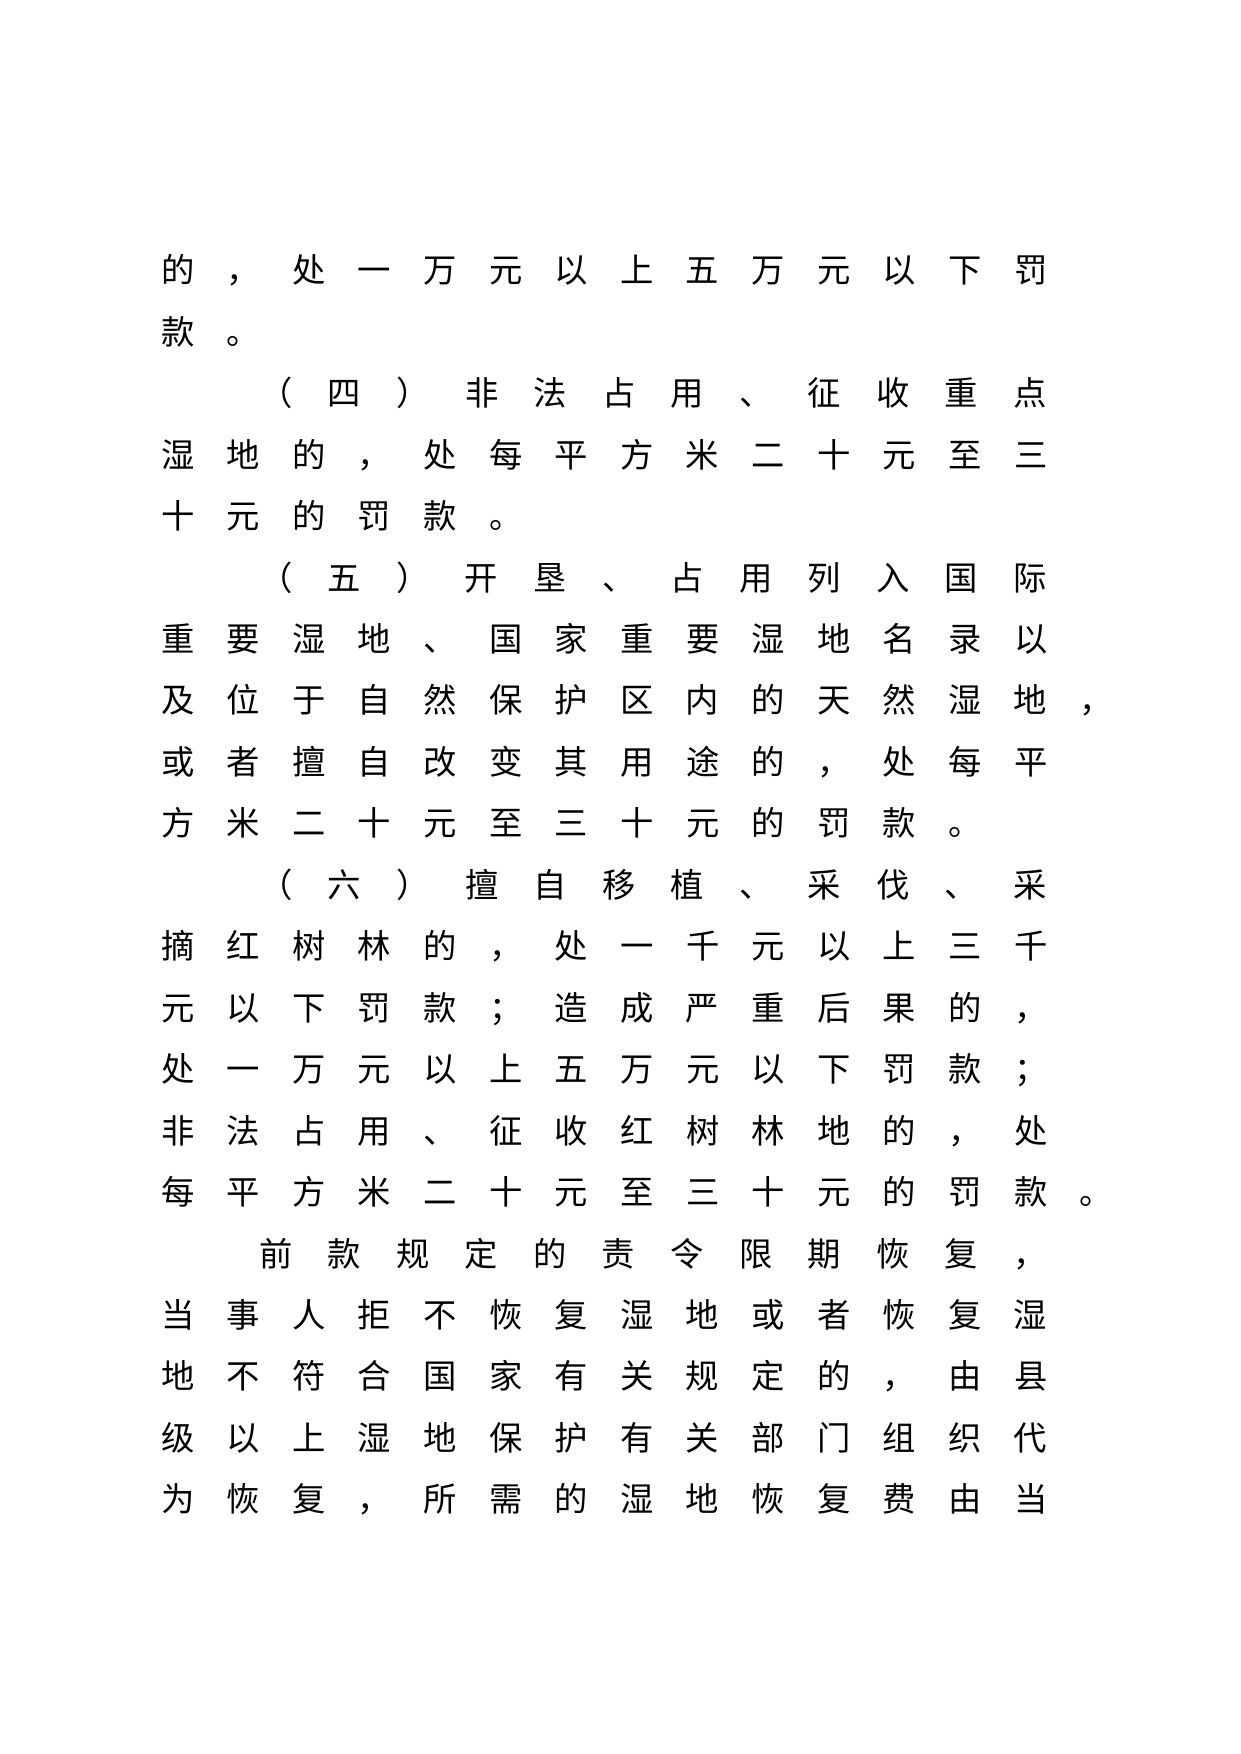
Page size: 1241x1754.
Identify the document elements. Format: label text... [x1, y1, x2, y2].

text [161, 237, 1079, 360]
text （四）非法占用、征收重点湿地的，处每平方米二十元至三十元的罚款。 [161, 360, 1079, 545]
text （五）开垦、占用列入国际重要湿地、国家重要湿地名录以及位于自然保护区内的天然湿地，或者擅自改变其用途的，处每平方米二十元至三十元的罚款。 [161, 545, 1079, 852]
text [161, 1221, 1079, 1528]
text （六）擅自移植、采伐、采摘红树林的，处一千元以上三千元以下罚款；造成严重后果的，处一万元以上五万元以下罚款；非法占用、征收红树林地的，处每平方米二十元至三十元的罚款。 [161, 852, 1079, 1221]
